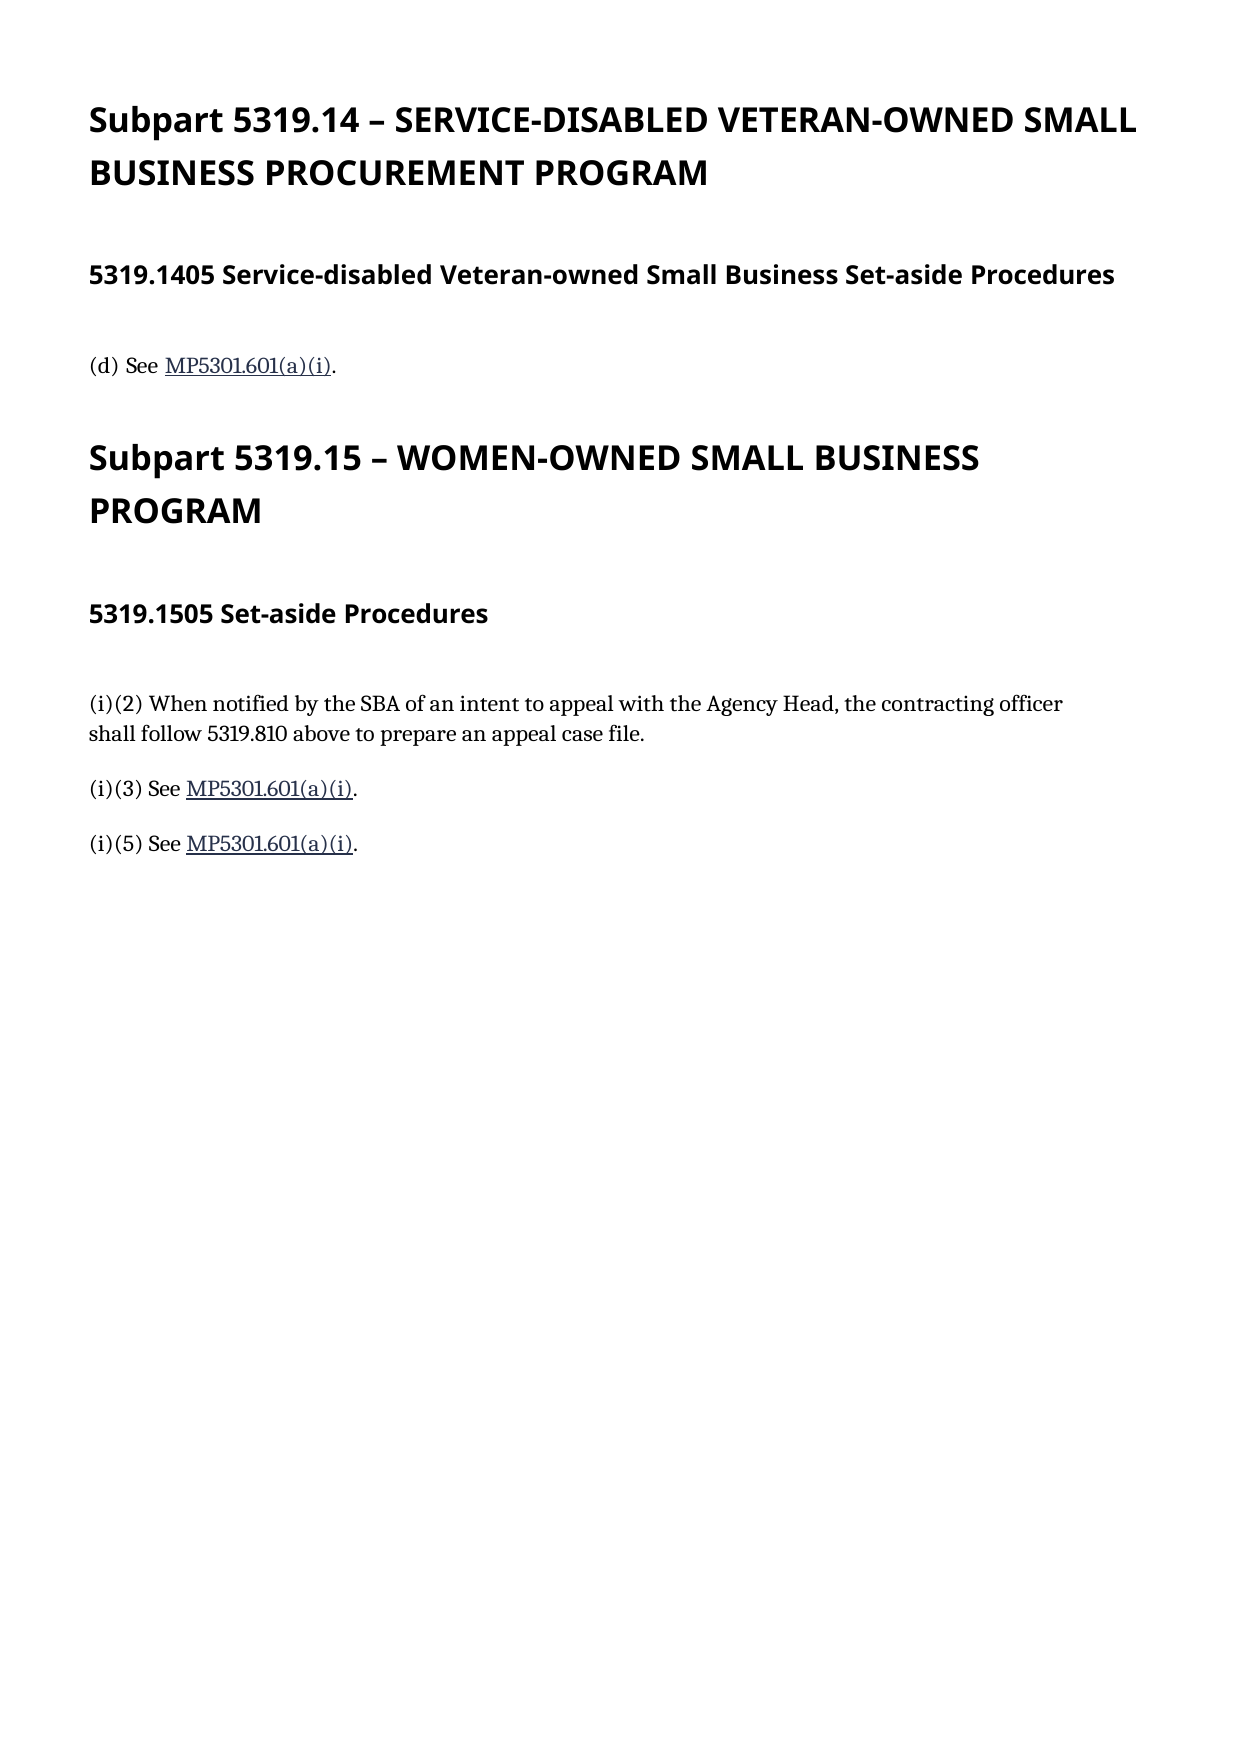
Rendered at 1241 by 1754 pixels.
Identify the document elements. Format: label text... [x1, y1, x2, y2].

subtitle 5319.1505 Set-aside Procedures [88, 596, 1161, 631]
subtitle 5319.1405 Service-disabled Veteran-owned Small Business Set-aside Procedures [88, 257, 1161, 292]
text (i)(5) See MP5301.601(a)(i). [88, 831, 1161, 857]
subtitle Subpart 5319.14 – SERVICE-DISABLED VETERAN-OWNED SMALL BUSINESS PROCUREMENT PROGRAM [88, 95, 1161, 195]
subtitle Subpart 5319.15 – WOMEN-OWNED SMALL BUSINESS PROGRAM [88, 434, 1161, 534]
text (i)(3) See MP5301.601(a)(i). [88, 776, 1161, 802]
text (i)(2) When notified by the SBA of an intent to appeal with the Agency Head, the contracting officer shall follow 5319.810 above to prepare an appeal case file. [88, 691, 1118, 747]
text (d) See MP5301.601(a)(i). [88, 352, 1161, 379]
